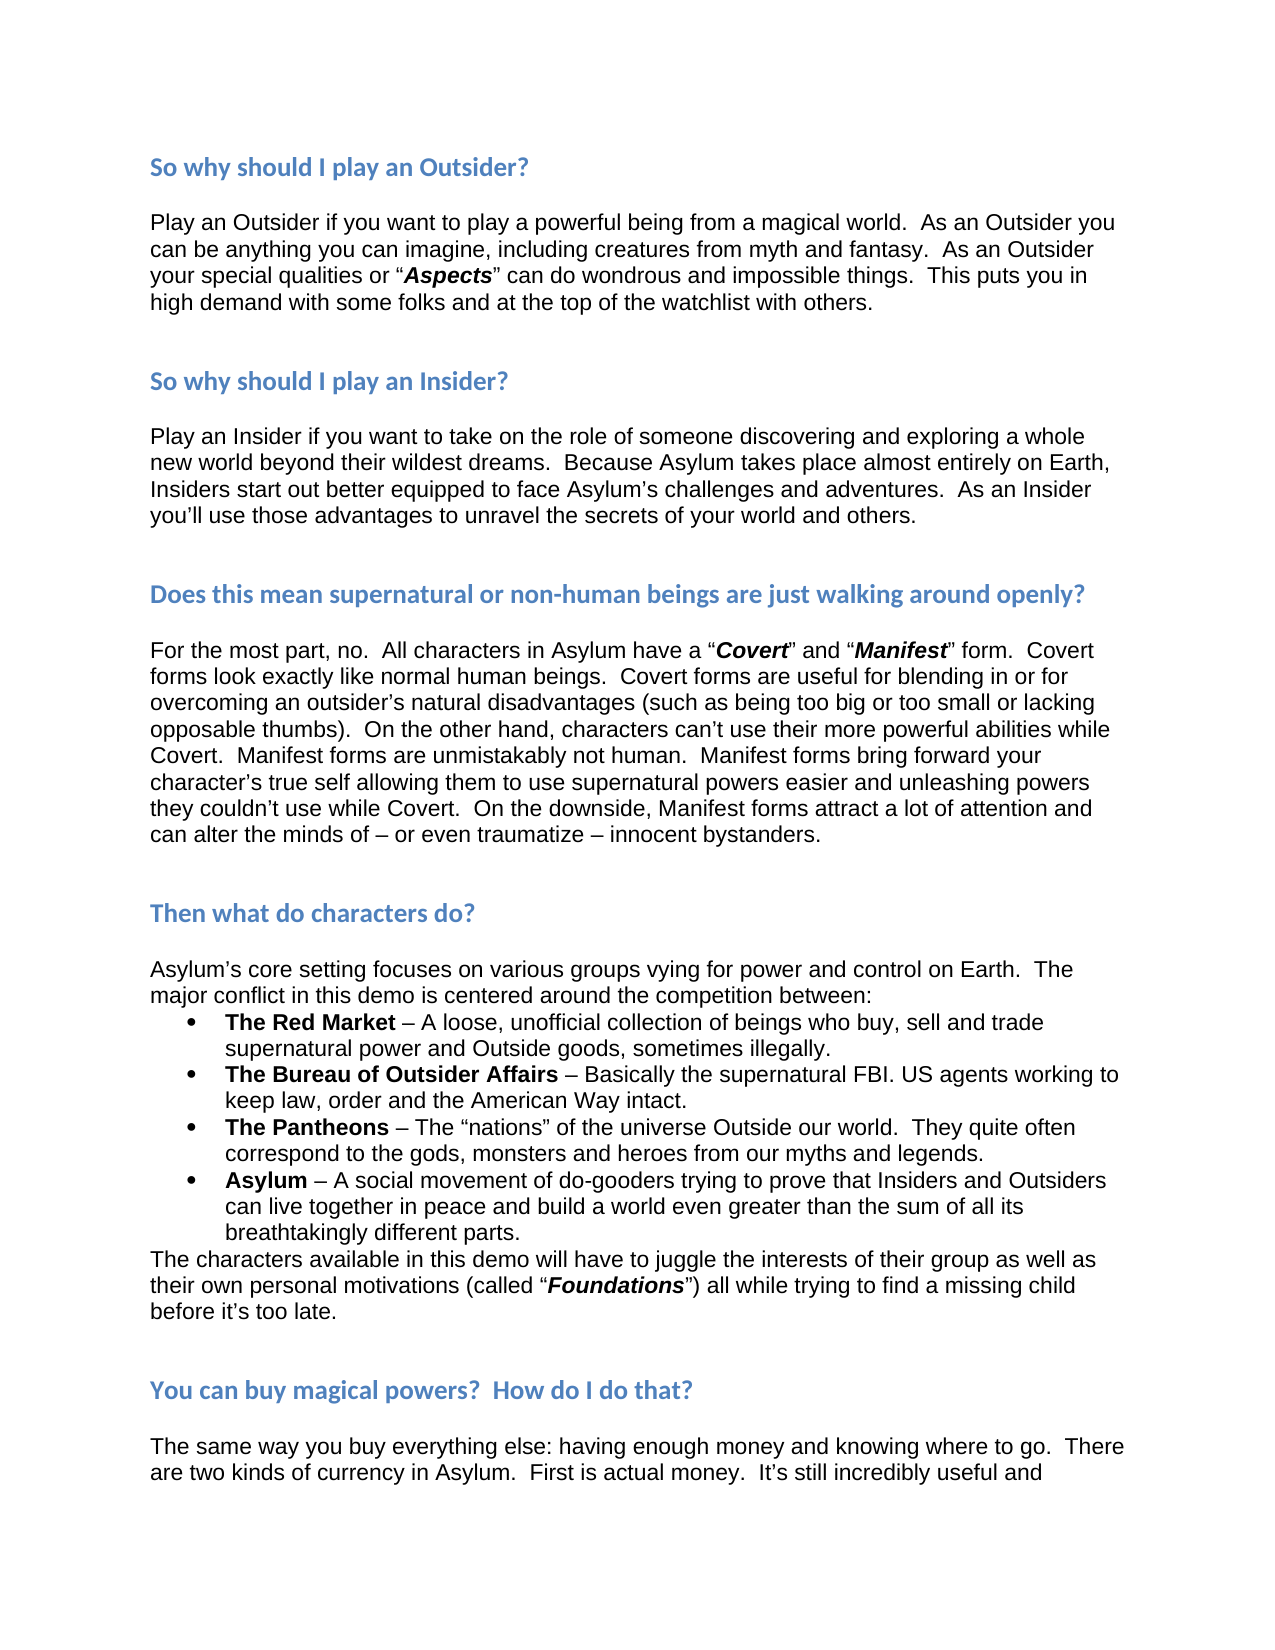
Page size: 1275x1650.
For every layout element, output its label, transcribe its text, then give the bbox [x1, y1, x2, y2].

text Asylum’s core setting focuses on various groups vying for power and control on Earth. The major conflict in this demo is centered around the competition between: [150, 956, 1125, 1008]
list The Red Market – A loose, unofficial collection of beings who buy, sell and trade supernatural power and Outside goods, sometimes illegally. [187, 1008, 1125, 1061]
list The Pantheons – The “nations” of the universe Outside our world. They quite often correspond to the gods, monsters and heroes from our myths and legends. [187, 1114, 1125, 1167]
text The characters available in this demo will have to juggle the interests of their group as well as their own personal motivations (called “Foundations”) all while trying to find a missing child before it’s too late. [150, 1246, 1125, 1325]
text So why should I play an Insider? [150, 364, 1125, 397]
text Play an Outsider if you want to play a powerful being from a magical world. As an Outsider you can be anything you can imagine, including creatures from myth and fantasy. As an Outsider your special qualities or “Aspects” can do wondrous and impossible things. This puts you in high demand with some folks and at the top of the watchlist with others. [150, 209, 1125, 315]
list Asylum – A social movement of do-gooders trying to prove that Insiders and Outsiders can live together in peace and build a world even greater than the sum of all its breathtakingly different parts. [187, 1167, 1125, 1246]
text You can buy magical powers? How do I do that? [150, 1373, 1125, 1407]
text So why should I play an Outsider? [150, 150, 1125, 183]
text For the most part, no. All characters in Asylum have a “Covert” and “Manifest” form. Covert forms look exactly like normal human beings. Covert forms are useful for blending in or for overcoming an outsider’s natural disadvantages (such as being too big or too small or lacking opposable thumbs). On the other hand, characters can’t use their more powerful abilities while Covert. Manifest forms are unmistakably not human. Manifest forms bring forward your character’s true self allowing them to use supernatural powers easier and unleashing powers they couldn’t use while Covert. On the downside, Manifest forms attract a lot of attention and can alter the minds of – or even traumatize – innocent bystanders. [150, 637, 1125, 847]
text Play an Insider if you want to take on the role of someone discovering and exploring a whole new world beyond their wildest dreams. Because Asylum takes place almost entirely on Earth, Insiders start out better equipped to face Asylum’s challenges and adventures. As an Insider you’ll use those advantages to unravel the secrets of your world and others. [150, 423, 1125, 528]
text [150, 1433, 1125, 1486]
list The Bureau of Outsider Affairs – Basically the supernatural FBI. US agents working to keep law, order and the American Way intact. [187, 1061, 1125, 1114]
text Then what do characters do? [150, 896, 1125, 929]
text Does this mean supernatural or non-human beings are just walking around openly? [150, 577, 1125, 610]
